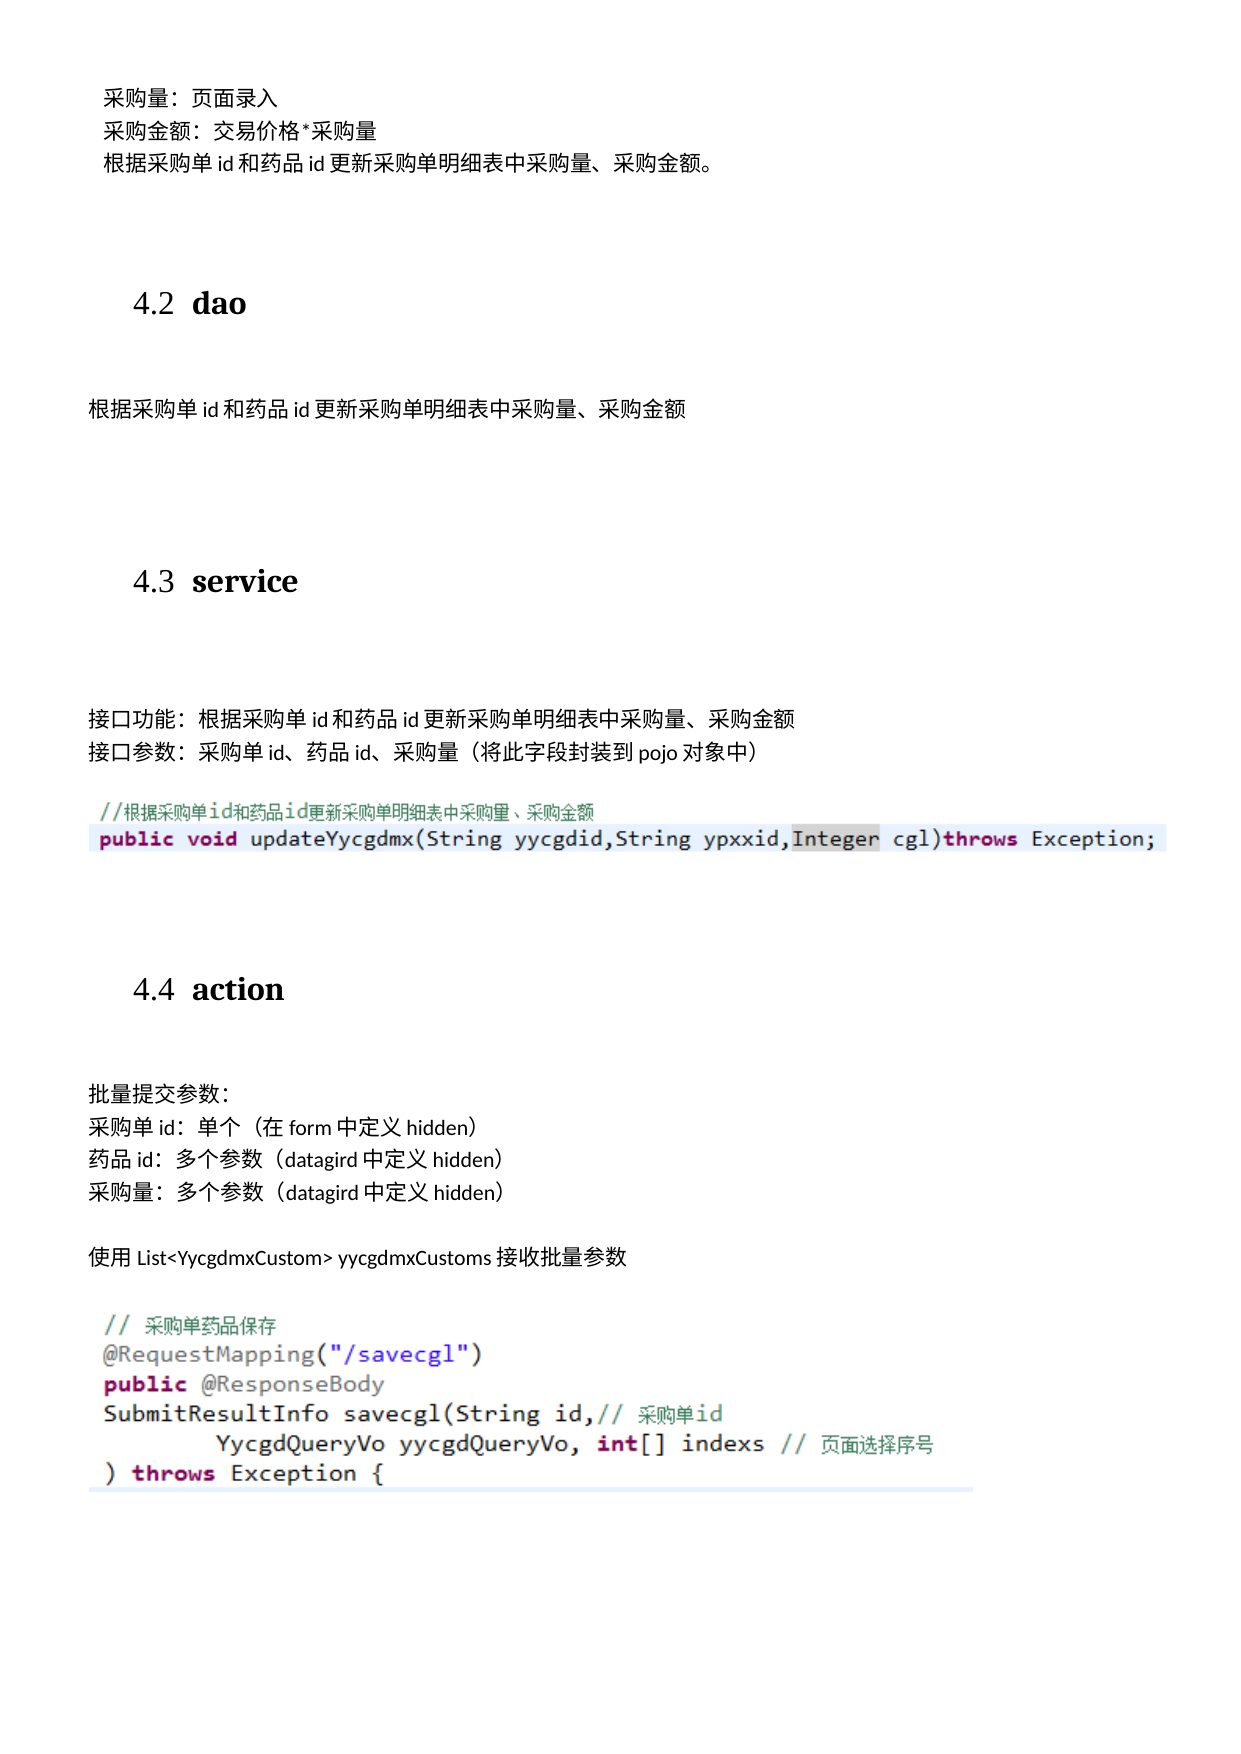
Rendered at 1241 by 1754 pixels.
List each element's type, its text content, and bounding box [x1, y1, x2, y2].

text 采购量：多个参数（datagird中定义hidden） [89, 1174, 1167, 1207]
subtitle action [133, 956, 1167, 1021]
text 根据采购单id和药品id更新采购单明细表中采购量、采购金额。 [89, 146, 1167, 178]
text 使用List<YycgdmxCustom> yycgdmxCustoms接收批量参数 [89, 1239, 1167, 1272]
subtitle dao [133, 270, 1167, 335]
text 根据采购单id和药品id更新采购单明细表中采购量、采购金额 [89, 391, 1167, 424]
text 药品id：多个参数（datagird中定义hidden） [89, 1142, 1167, 1174]
text 采购量：页面录入 [89, 81, 1167, 113]
subtitle service [133, 548, 1167, 613]
text 批量提交参数： [89, 1077, 1167, 1109]
picture [88, 799, 1167, 859]
text 采购单id：单个（在form中定义hidden） [89, 1109, 1167, 1142]
text 采购金额：交易价格*采购量 [89, 113, 1167, 146]
picture [88, 1304, 973, 1492]
text 接口参数：采购单id、药品id、采购量（将此字段封装到pojo对象中） [89, 734, 1167, 767]
text 接口功能：根据采购单id和药品id更新采购单明细表中采购量、采购金额 [89, 702, 1167, 734]
